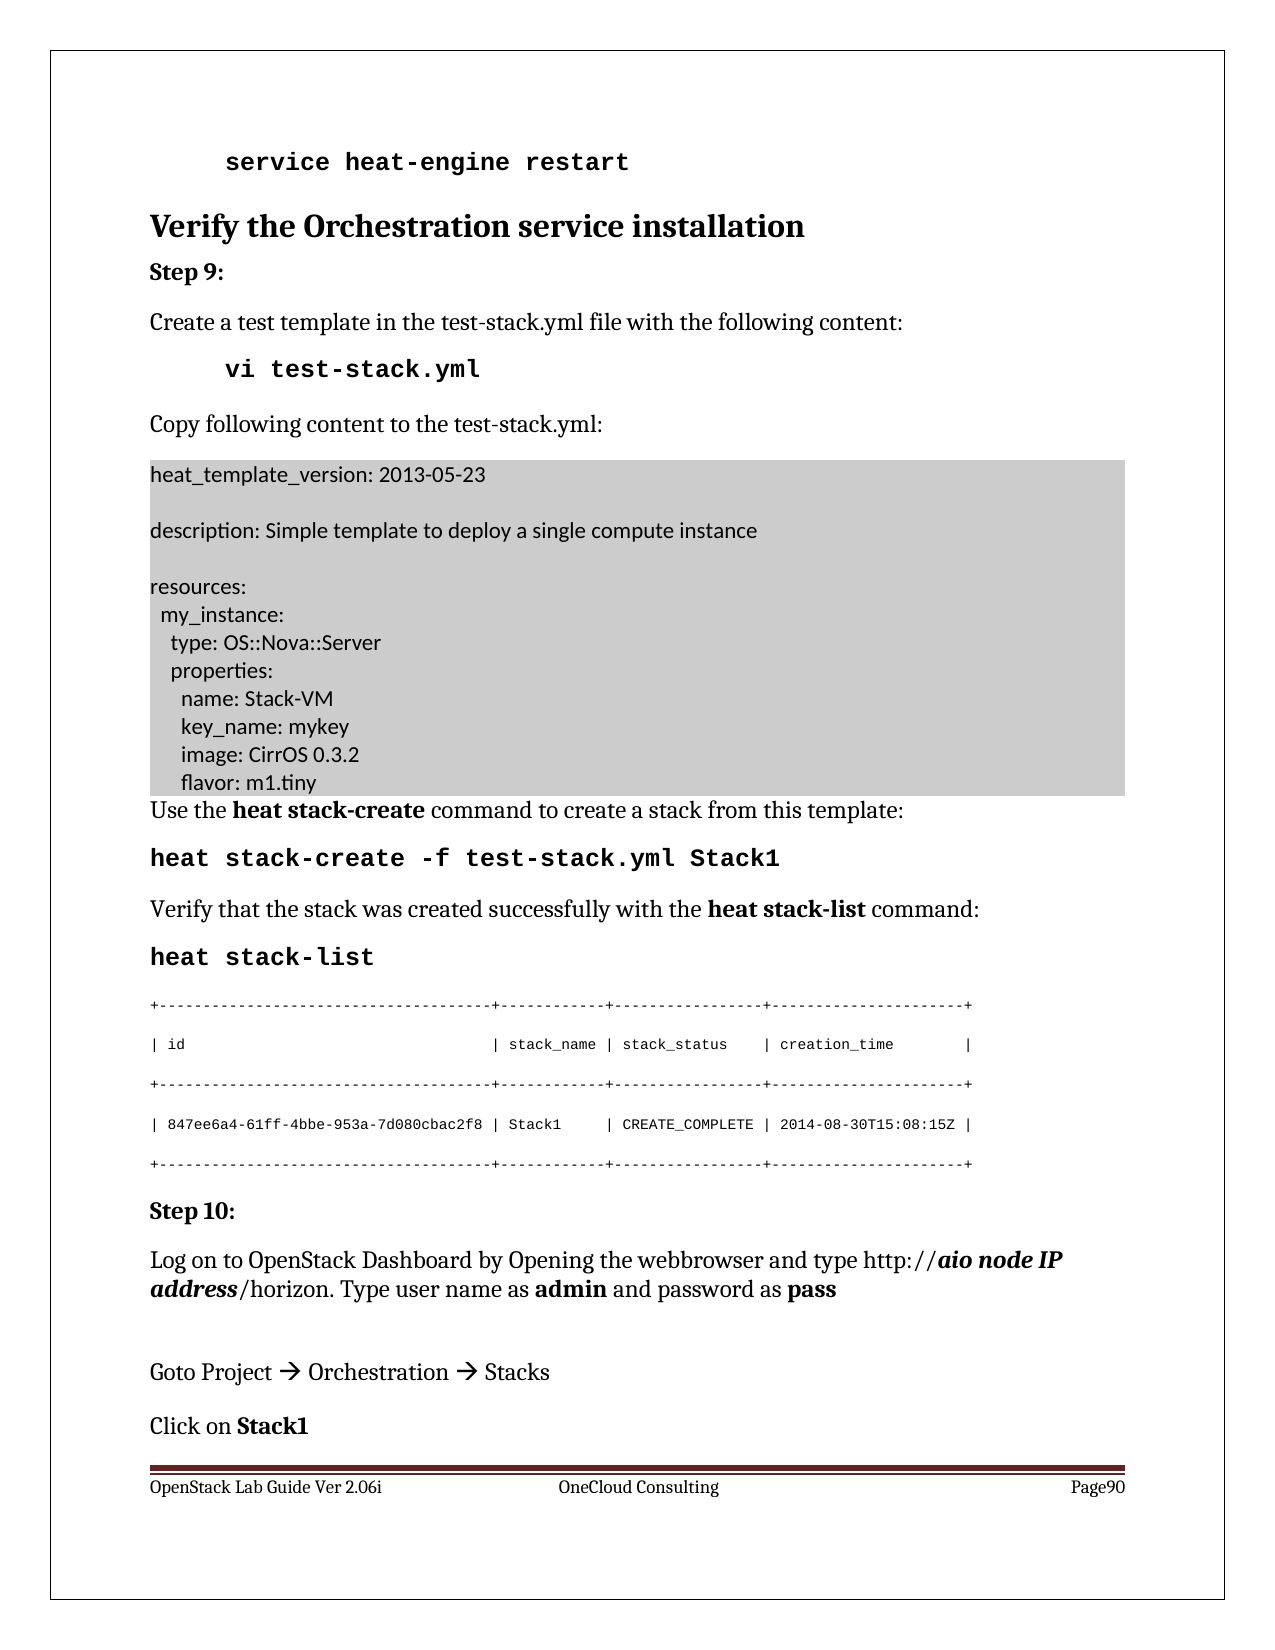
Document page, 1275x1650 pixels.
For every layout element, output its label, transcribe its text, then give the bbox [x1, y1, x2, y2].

text flavor: m1.tiny [150, 768, 1125, 796]
text name: Stack-VM [150, 684, 1125, 712]
text Click on Stack1 [150, 1412, 1125, 1440]
text heat stack-list [150, 944, 1125, 973]
text +--------------------------------------+------------+-----------------+----------------------+ [150, 1157, 1125, 1173]
text vi test-stack.yml [150, 357, 1125, 385]
text +--------------------------------------+------------+-----------------+----------------------+ [150, 1077, 1125, 1094]
text resources: [150, 572, 1125, 600]
text description: Simple template to deploy a single compute instance [150, 516, 1125, 544]
text | id | stack_name | stack_status | creation_time | [150, 1038, 1125, 1054]
text Goto Project Orchestration Stacks [150, 1358, 1125, 1386]
text heat_template_version: 2013-05-23 [150, 460, 1125, 488]
text Create a test template in the test-stack.yml file with the following content: [150, 307, 1125, 336]
text my_instance: [150, 600, 1125, 628]
text properties: [150, 656, 1125, 684]
text type: OS::Nova::Server [150, 628, 1125, 656]
text image: CirrOS 0.3.2 [150, 740, 1125, 768]
text service heat-engine restart [225, 150, 1125, 178]
text Use the heat stack-create command to create a stack from this template: [150, 796, 1125, 825]
text Verify that the stack was created successfully with the heat stack-list command: [150, 895, 1125, 924]
text +--------------------------------------+------------+-----------------+----------------------+ [150, 998, 1125, 1014]
text Log on to OpenStack Dashboard by Opening the webbrowser and type http://aio node IP address/horizon. Type user name as admin and password as pass [150, 1246, 1125, 1304]
text heat stack-create -f test-stack.yml Stack1 [150, 846, 1125, 874]
text Step 9: [150, 258, 1125, 287]
text | 847ee6a4-61ff-4bbe-953a-7d080cbac2f8 | Stack1 | CREATE_COMPLETE | 2014-08-30T15:08:15Z | [150, 1117, 1125, 1134]
subtitle Verify the Orchestration service installation [150, 207, 1125, 246]
text key_name: mykey [150, 712, 1125, 740]
text Copy following content to the test-stack.yml: [150, 410, 1125, 439]
text Step 10: [150, 1197, 1125, 1226]
